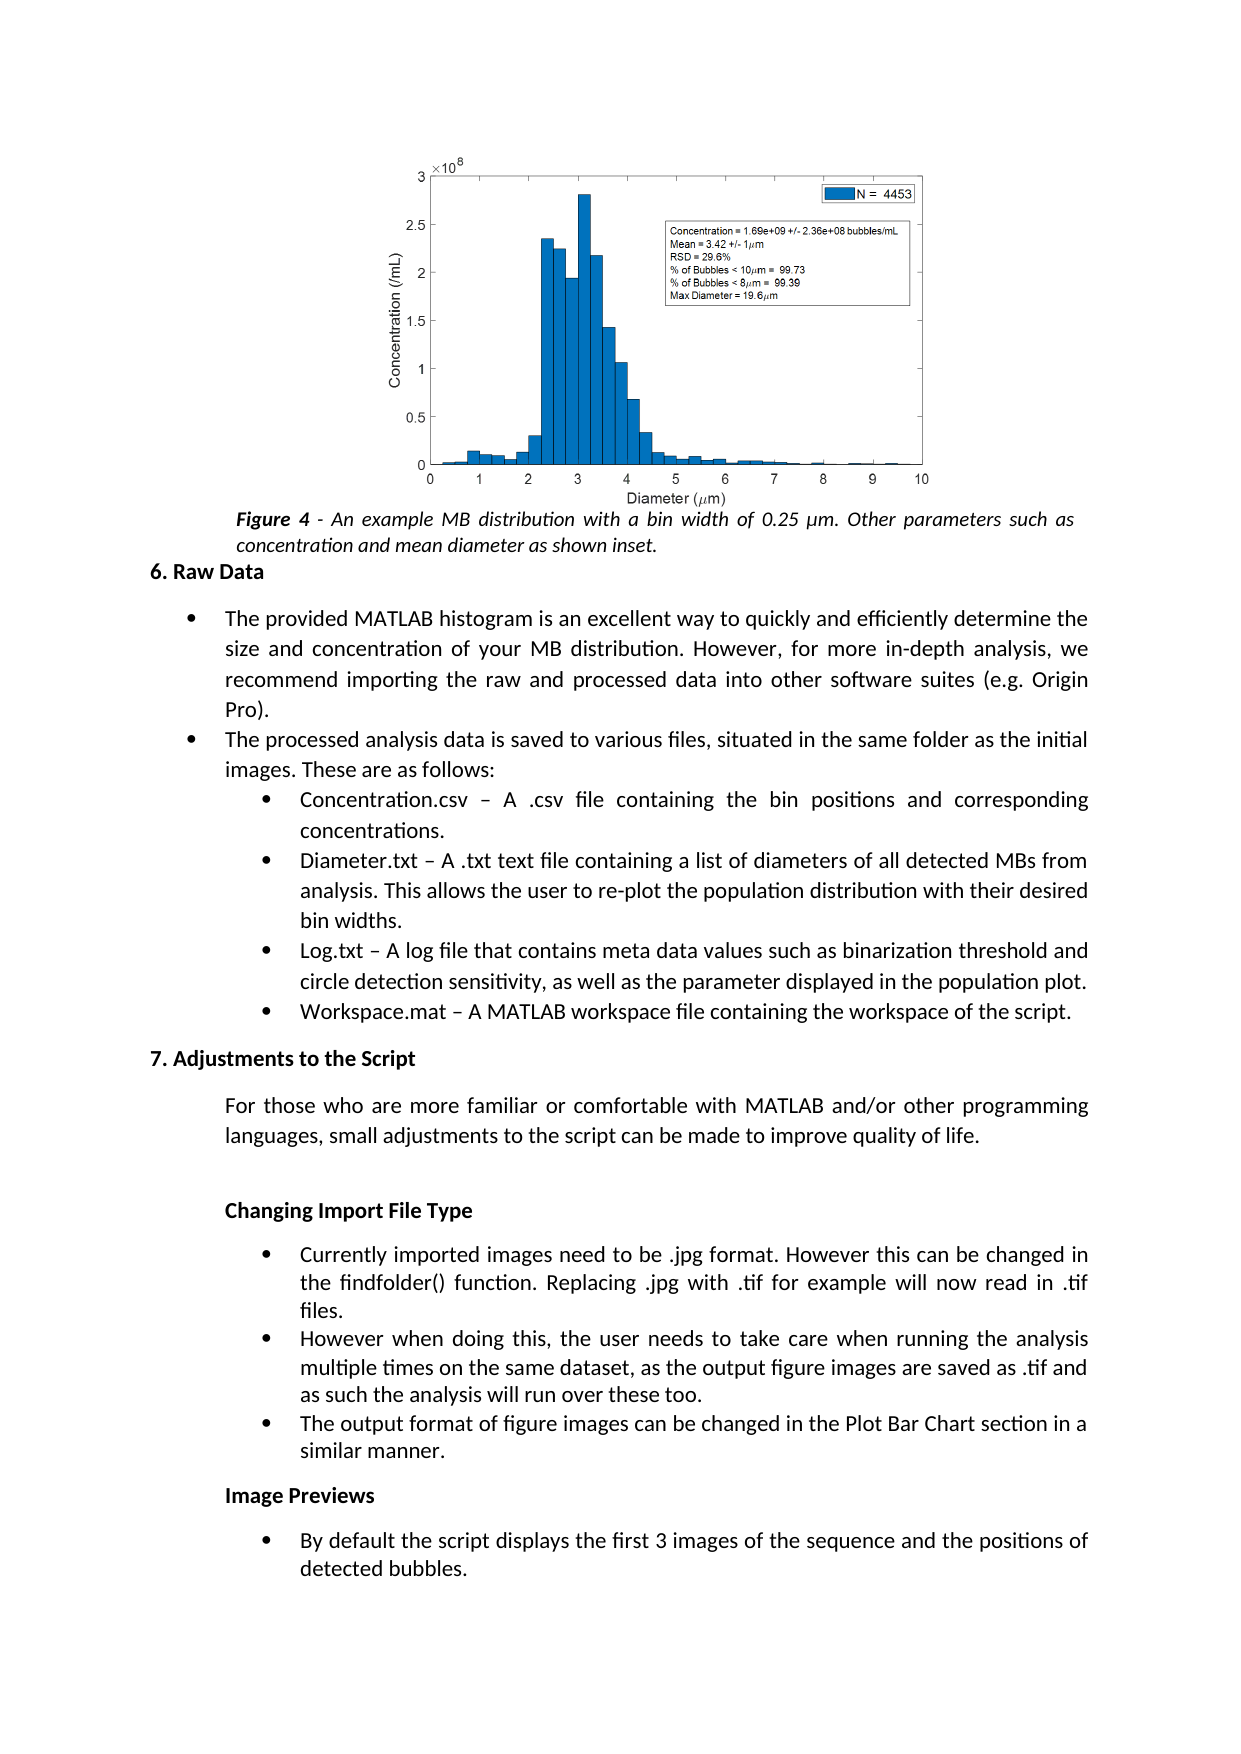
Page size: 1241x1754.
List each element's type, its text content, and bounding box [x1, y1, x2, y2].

list However when doing this, the user needs to take care when running the analysis multiple times on the same dataset, as the output figure images are saved as .tif and as such the analysis will run over these too. [262, 1324, 1090, 1409]
text Changing Import File Type [150, 1196, 1090, 1224]
list For those who are more familiar or comfortable with MATLAB and/or other programming languages, small adjustments to the script can be made to improve quality of life. [225, 1091, 1090, 1149]
text Image Previews [150, 1481, 1090, 1509]
list Diameter.txt – A .txt text file containing a list of diameters of all detected MBs from analysis. This allows the user to re-plot the population distribution with their desired bin widths. [262, 846, 1090, 934]
list The provided MATLAB histogram is an excellent way to quickly and efficiently determine the size and concentration of your MB distribution. However, for more in-depth analysis, we recommend importing the raw and processed data into other software suites (e.g. Origin Pro). [187, 604, 1090, 723]
list By default the script displays the first 3 images of the sequence and the positions of detected bubbles. [262, 1526, 1090, 1582]
list The processed analysis data is saved to various files, situated in the same folder as the initial images. These are as follows: [187, 725, 1090, 783]
text 6. Raw Data [150, 557, 1090, 585]
list Workspace.mat – A MATLAB workspace file containing the workspace of the script. [262, 997, 1090, 1025]
list Currently imported images need to be .jpg format. However this can be changed in the findfolder() function. Replacing .jpg with .tif for example will now read in .tif files. [262, 1241, 1090, 1324]
list Log.txt – A log file that contains meta data values such as binarization threshold and circle detection sensitivity, as well as the parameter displayed in the population plot. [262, 937, 1090, 995]
list Concentration.csv – A .csv file containing the bin positions and corresponding concentrations. [262, 786, 1090, 844]
table_header Figure 4 - An example MB distribution with a bin width of 0.25 μm. Other parameters such as concentration and mean diameter as shown inset. [225, 150, 1090, 557]
list The output format of figure images can be changed in the Plot Bar Chart section in a similar manner. [262, 1409, 1090, 1465]
text 7. Adjustments to the Script [150, 1044, 1090, 1072]
picture [374, 150, 941, 507]
